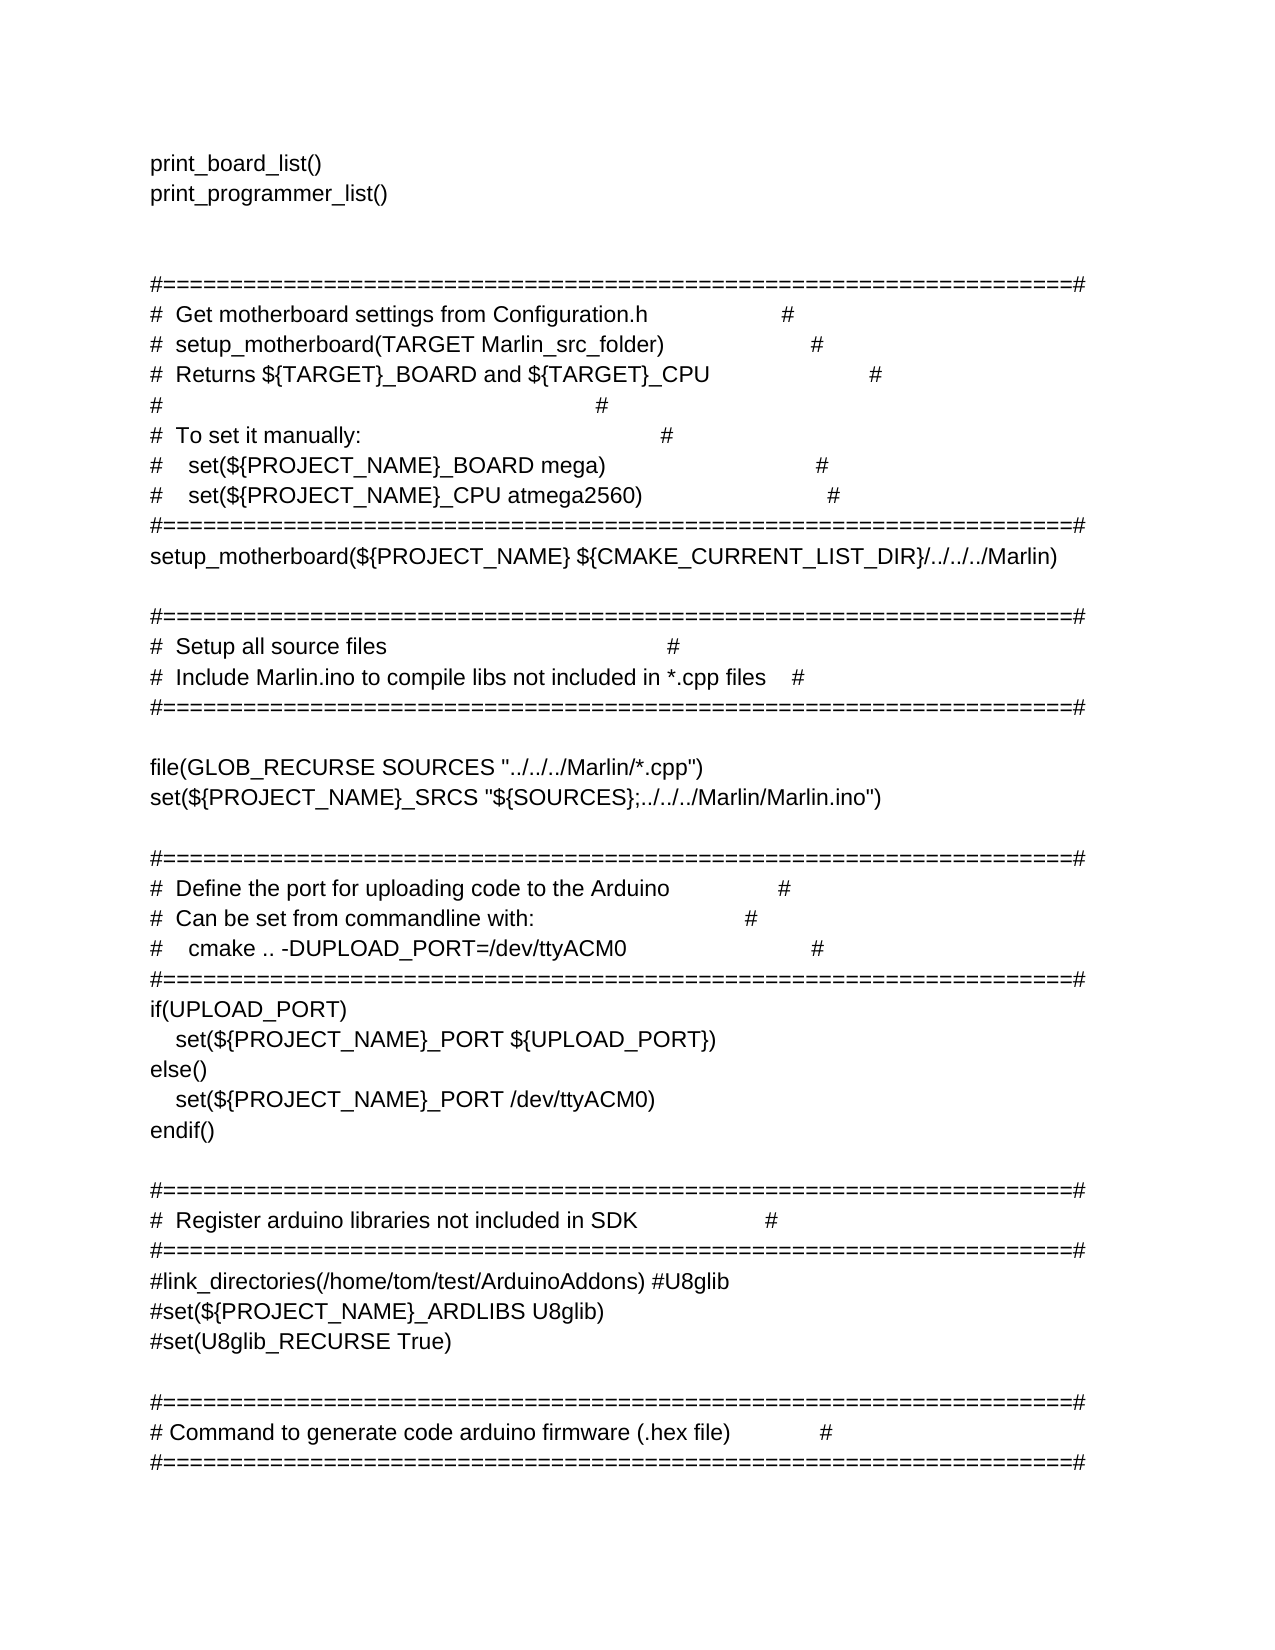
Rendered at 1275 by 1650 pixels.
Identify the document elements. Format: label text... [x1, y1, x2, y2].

text # To set it manually: # [150, 422, 1125, 448]
text endif() [150, 1117, 1125, 1143]
text print_board_list() [150, 150, 1125, 176]
text # Include Marlin.ino to compile libs not included in *.cpp files # [150, 663, 1125, 690]
text # set(${PROJECT_NAME}_CPU atmega2560) # [150, 482, 1125, 509]
text # Get motherboard settings from Configuration.h # [150, 301, 1125, 327]
text set(${PROJECT_NAME}_PORT ${UPLOAD_PORT}) [150, 1026, 1125, 1052]
text file(GLOB_RECURSE SOURCES "../../../Marlin/*.cpp") [150, 754, 1125, 781]
text #====================================================================# [150, 1449, 1125, 1475]
text #====================================================================# [150, 694, 1125, 720]
text print_programmer_list() [150, 180, 1125, 207]
text set(${PROJECT_NAME}_SRCS "${SOURCES};../../../Marlin/Marlin.ino") [150, 784, 1125, 811]
text #====================================================================# [150, 603, 1125, 629]
text #====================================================================# [150, 845, 1125, 871]
text #====================================================================# [150, 512, 1125, 539]
text else() [150, 1056, 1125, 1083]
text setup_motherboard(${PROJECT_NAME} ${CMAKE_CURRENT_LIST_DIR}/../../../Marlin) [150, 543, 1125, 569]
text # Returns ${TARGET}_BOARD and ${TARGET}_CPU # [150, 361, 1125, 388]
text if(UPLOAD_PORT) [150, 996, 1125, 1022]
text #link_directories(/home/tom/test/ArduinoAddons) #U8glib [150, 1268, 1125, 1294]
text # Register arduino libraries not included in SDK # [150, 1207, 1125, 1234]
text # Command to generate code arduino firmware (.hex file) # [150, 1419, 1125, 1445]
text #set(${PROJECT_NAME}_ARDLIBS U8glib) [150, 1298, 1125, 1324]
text # setup_motherboard(TARGET Marlin_src_folder) # [150, 331, 1125, 358]
text # Can be set from commandline with: # [150, 905, 1125, 932]
text # # [150, 392, 1125, 418]
text #====================================================================# [150, 1237, 1125, 1264]
text #set(U8glib_RECURSE True) [150, 1328, 1125, 1354]
text # set(${PROJECT_NAME}_BOARD mega) # [150, 452, 1125, 478]
text # Setup all source files # [150, 633, 1125, 660]
text #====================================================================# [150, 1177, 1125, 1203]
text set(${PROJECT_NAME}_PORT /dev/ttyACM0) [150, 1086, 1125, 1113]
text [150, 271, 1125, 297]
text # cmake .. -DUPLOAD_PORT=/dev/ttyACM0 # [150, 935, 1125, 962]
text #====================================================================# [150, 1388, 1125, 1415]
text # Define the port for uploading code to the Arduino # [150, 875, 1125, 901]
text #====================================================================# [150, 966, 1125, 992]
